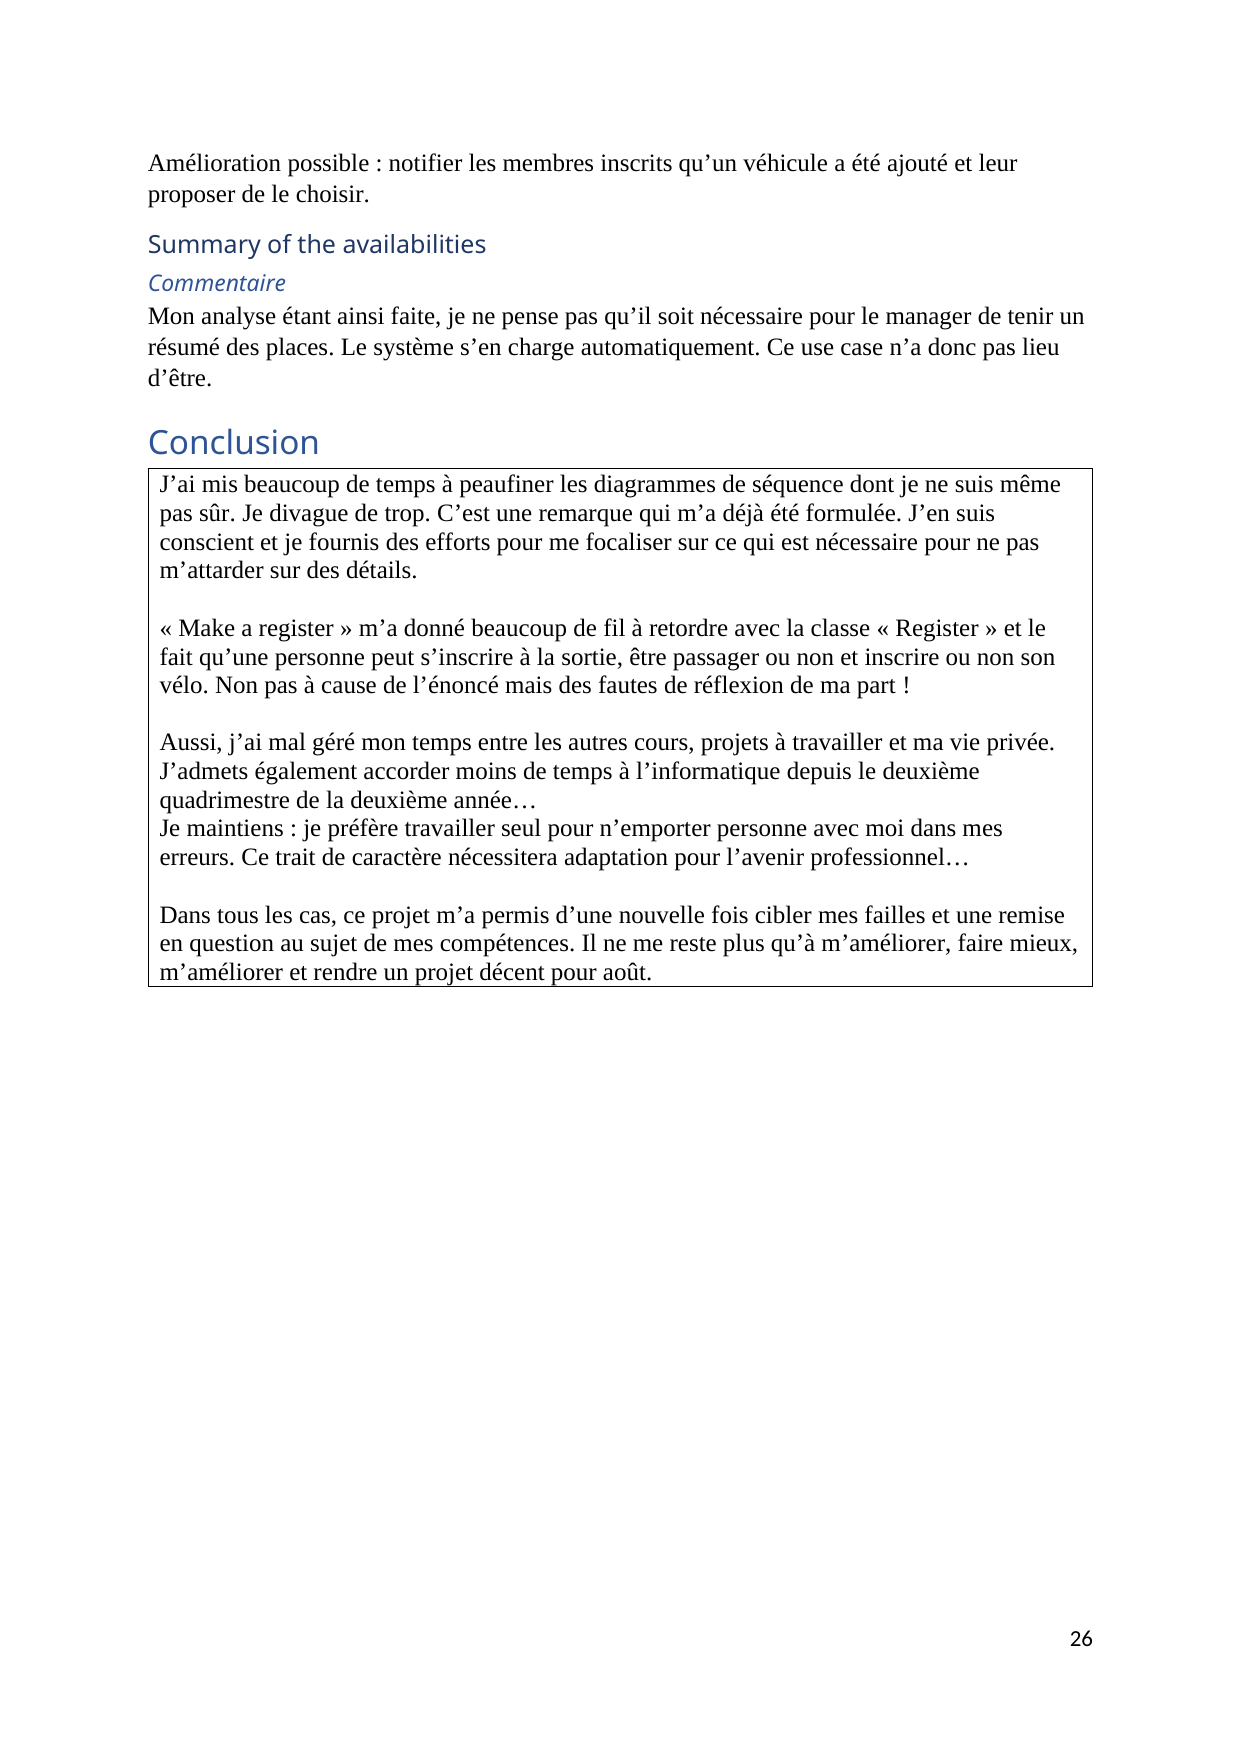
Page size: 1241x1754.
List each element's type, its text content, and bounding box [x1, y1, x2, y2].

subtitle Summary of the availabilities [148, 226, 1093, 260]
text Mon analyse étant ainsi faite, je ne pense pas qu’il soit nécessaire pour le manager de tenir un résumé des places. Le système s’en charge automatiquement. Ce use case n’a donc pas lieu d’être. [148, 301, 1093, 392]
subtitle Commentaire [148, 267, 1093, 298]
table_header J’ai mis beaucoup de temps à peaufiner les diagrammes de séquence dont je ne suis même pas sûr. Je divague de trop. C’est une remarque qui m’a déjà été formulée. J’en suis conscient et je fournis des efforts pour me focaliser sur ce qui est nécessaire pour ne pas m’attarder sur des détails. « Make a register » m’a donné beaucoup de fil à retordre avec la classe « Register » et le fait qu’une personne peut s’inscrire à la sortie, être passager ou non et inscrire ou non son vélo. Non pas à cause de l’énoncé mais des fautes de réflexion de ma part ! Aussi, j’ai mal géré mon temps entre les autres cours, projets à travailler et ma vie privée. J’admets également accorder moins de temps à l’informatique depuis le deuxième quadrimestre de la deuxième année… Je maintiens : je préfère travailler seul pour n’emporter personne avec moi dans mes erreurs. Ce trait de caractère nécessitera adaptation pour l’avenir professionnel… Dans tous les cas, ce projet m’a permis d’une nouvelle fois cibler mes failles et une remise en question au sujet de mes compétences. Il ne me reste plus qu’à m’améliorer, faire mieux, m’améliorer et rendre un projet décent pour août. [149, 469, 1092, 986]
subtitle Conclusion [148, 419, 1093, 464]
